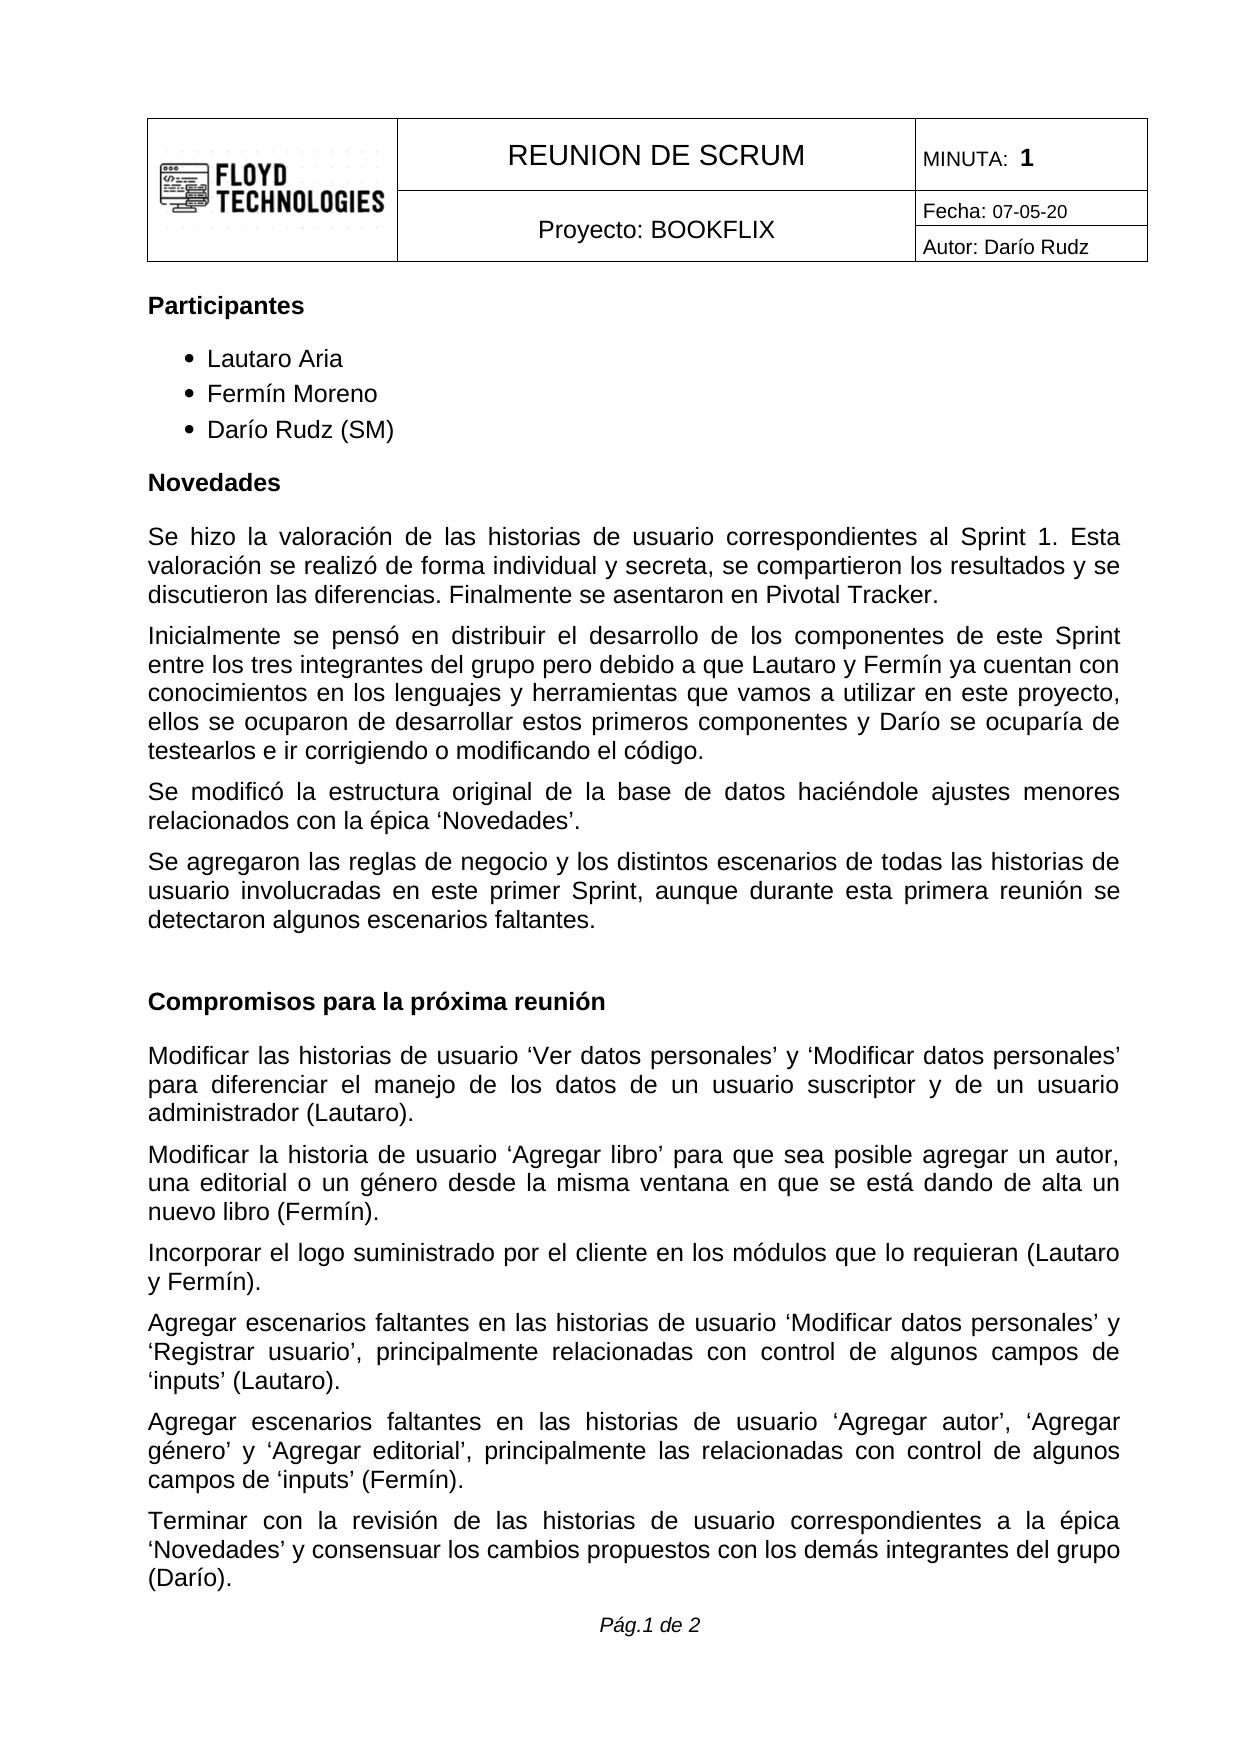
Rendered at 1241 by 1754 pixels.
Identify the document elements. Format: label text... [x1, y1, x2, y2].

text Agregar escenarios faltantes en las historias de usuario ‘Agregar autor’, ‘Agregar género’ y ‘Agregar editorial’, principalmente las relacionadas con control de algunos campos de ‘inputs’ (Fermín). [148, 1407, 1122, 1493]
text Inicialmente se pensó en distribuir el desarrollo de los componentes de este Sprint entre los tres integrantes del grupo pero debido a que Lautaro y Fermín ya cuentan con conocimientos en los lenguajes y herramientas que vamos a utilizar en este proyecto, ellos se ocuparon de desarrollar estos primeros componentes y Darío se ocuparía de testearlos e ir corrigiendo o modificando el código. [148, 621, 1122, 765]
text Modificar la historia de usuario ‘Agregar libro’ para que sea posible agregar un autor, una editorial o un género desde la misma ventana en que se está dando de alta un nuevo libro (Fermín). [148, 1140, 1122, 1226]
text Incorporar el logo suministrado por el cliente en los módulos que lo requieran (Lautaro y Fermín). [148, 1238, 1122, 1296]
text Se agregaron las reglas de negocio y los distintos escenarios de todas las historias de usuario involucradas en este primer Sprint, aunque durante esta primera reunión se detectaron algunos escenarios faltantes. [148, 847, 1122, 933]
text Terminar con la revisión de las historias de usuario correspondientes a la épica ‘Novedades’ y consensuar los cambios propuestos con los demás integrantes del grupo (Darío). [148, 1506, 1122, 1592]
text Modificar las historias de usuario ‘Ver datos personales’ y ‘Modificar datos personales’ para diferenciar el manejo de los datos de un usuario suscriptor y de un usuario administrador (Lautaro). [148, 1041, 1122, 1127]
list Fermín Moreno [185, 379, 1122, 408]
subtitle Participantes [148, 291, 1152, 319]
subtitle Compromisos para la próxima reunión [148, 987, 1152, 1016]
text Se modificó la estructura original de la base de datos haciéndole ajustes menores relacionados con la épica ‘Novedades’. [148, 777, 1122, 835]
text Se hizo la valoración de las historias de usuario correspondientes al Sprint 1. Esta valoración se realizó de forma individual y secreta, se compartieron los resultados y se discutieron las diferencias. Finalmente se asentaron en Pivotal Tracker. [148, 522, 1122, 608]
subtitle Novedades [148, 468, 1152, 497]
text Agregar escenarios faltantes en las historias de usuario ‘Modificar datos personales’ y ‘Registrar usuario’, principalmente relacionadas con control de algunos campos de ‘inputs’ (Lautaro). [148, 1308, 1122, 1395]
picture [155, 147, 391, 233]
list Darío Rudz (SM) [185, 414, 1122, 443]
list Lautaro Aria [185, 344, 1122, 373]
